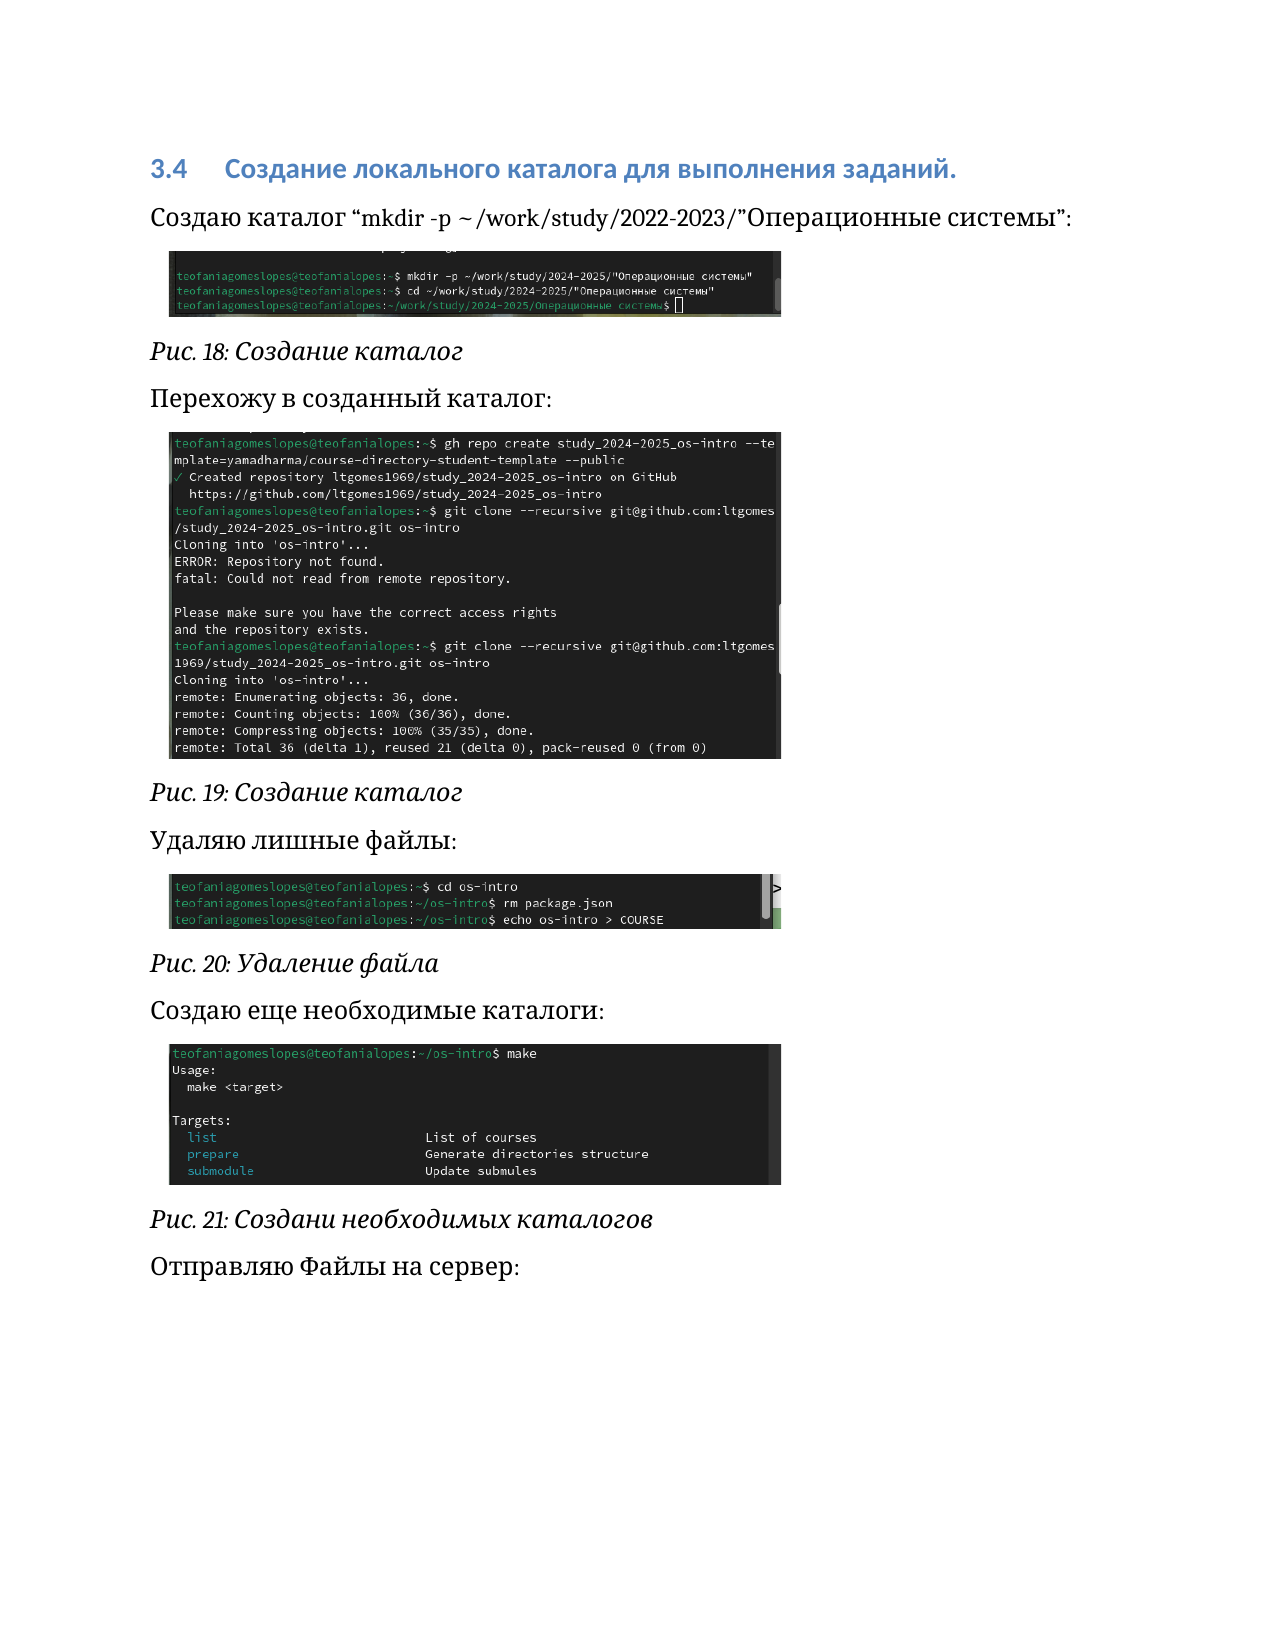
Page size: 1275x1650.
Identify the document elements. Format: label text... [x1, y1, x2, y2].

text Отправляю Файлы на сервер: [150, 1253, 1125, 1282]
text Рис. 20: Удаление файла [150, 950, 1125, 978]
text Рис. 21: Создани необходимых каталогов [150, 1206, 1125, 1234]
text Создаю каталог “mkdir -p ~/work/study/2022-2023/”Операционные системы”: [150, 204, 1125, 233]
picture [168, 251, 782, 317]
text Удаляю лишные файлы: [150, 827, 1125, 855]
text Перехожу в созданный каталог: [150, 385, 1125, 414]
picture [168, 432, 782, 759]
text Создаю еще необходимые каталоги: [150, 997, 1125, 1026]
text Рис. 19: Создание каталог [150, 779, 1125, 808]
text Рис. 18: Создание каталог [150, 337, 1125, 366]
subtitle 3.4 Создание локального каталога для выполнения заданий. [150, 150, 1125, 186]
picture [168, 1044, 782, 1185]
picture [168, 874, 782, 929]
